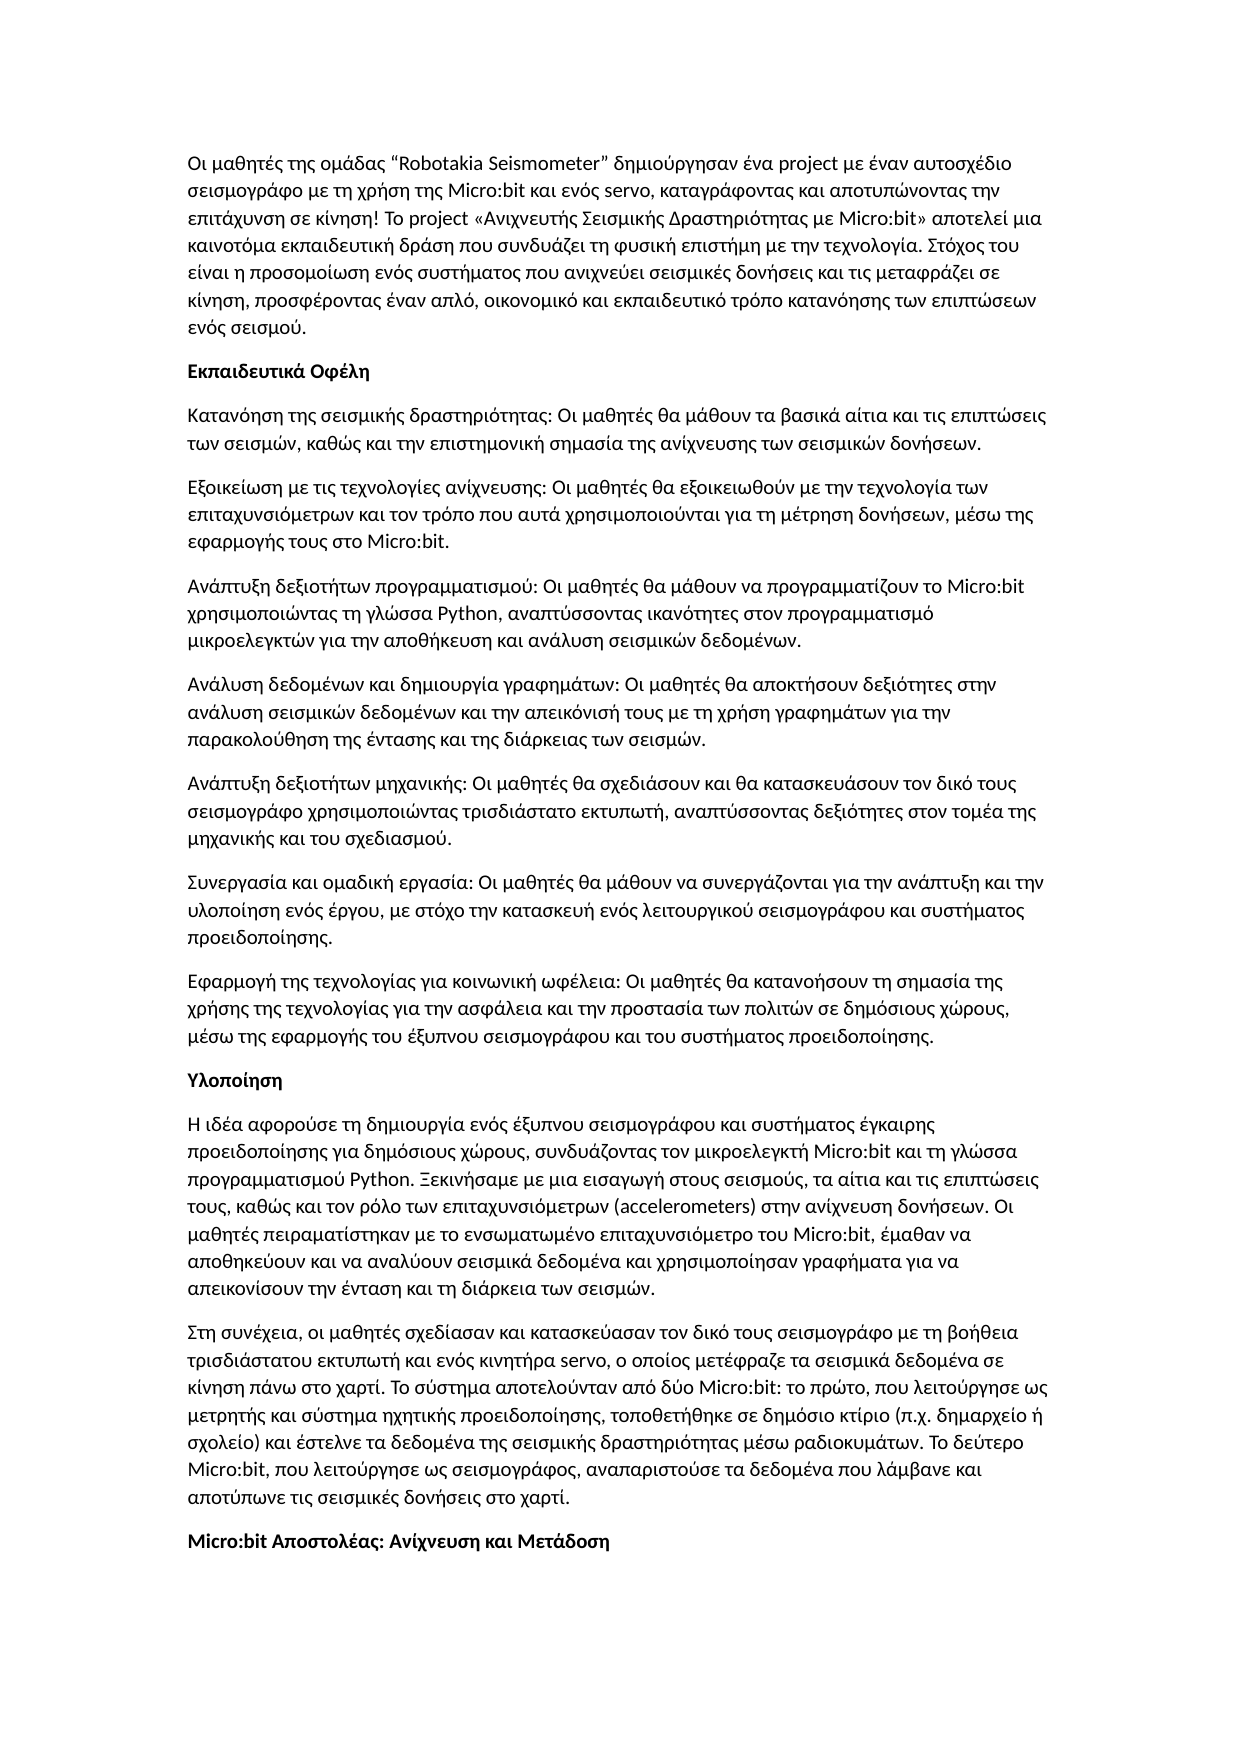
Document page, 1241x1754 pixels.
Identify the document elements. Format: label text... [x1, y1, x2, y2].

text Ανάπτυξη δεξιοτήτων προγραμματισμού: Οι μαθητές θα μάθουν να προγραμματίζουν το Micro:bit χρησιμοποιώντας τη γλώσσα Python, αναπτύσσοντας ικανότητες στον προγραμματισμό μικροελεγκτών για την αποθήκευση και ανάλυση σεισμικών δεδομένων. [187, 573, 1053, 653]
text Στη συνέχεια, οι μαθητές σχεδίασαν και κατασκεύασαν τον δικό τους σεισμογράφο με τη βοήθεια τρισδιάστατου εκτυπωτή και ενός κινητήρα servo, ο οποίος μετέφραζε τα σεισμικά δεδομένα σε κίνηση πάνω στο χαρτί. Το σύστημα αποτελούνταν από δύο Micro:bit: το πρώτο, που λειτούργησε ως μετρητής και σύστημα ηχητικής προειδοποίησης, τοποθετήθηκε σε δημόσιο κτίριο (π.χ. δημαρχείο ή σχολείο) και έστελνε τα δεδομένα της σεισμικής δραστηριότητας μέσω ραδιοκυμάτων. Το δεύτερο Micro:bit, που λειτούργησε ως σεισμογράφος, αναπαριστούσε τα δεδομένα που λάμβανε και αποτύπωνε τις σεισμικές δονήσεις στο χαρτί. [187, 1319, 1053, 1509]
text Ανάπτυξη δεξιοτήτων μηχανικής: Οι μαθητές θα σχεδιάσουν και θα κατασκευάσουν τον δικό τους σεισμογράφο χρησιμοποιώντας τρισδιάστατο εκτυπωτή, αναπτύσσοντας δεξιότητες στον τομέα της μηχανικής και του σχεδιασμού. [187, 771, 1053, 851]
text Συνεργασία και ομαδική εργασία: Οι μαθητές θα μάθουν να συνεργάζονται για την ανάπτυξη και την υλοποίηση ενός έργου, με στόχο την κατασκευή ενός λειτουργικού σεισμογράφου και συστήματος προειδοποίησης. [187, 869, 1053, 949]
text Υλοποίηση [187, 1067, 1053, 1092]
text Εφαρμογή της τεχνολογίας για κοινωνική ωφέλεια: Οι μαθητές θα κατανοήσουν τη σημασία της χρήσης της τεχνολογίας για την ασφάλεια και την προστασία των πολιτών σε δημόσιους χώρους, μέσω της εφαρμογής του έξυπνου σεισμογράφου και του συστήματος προειδοποίησης. [187, 968, 1053, 1048]
text Οι μαθητές της ομάδας “Robotakia Seismometer” δημιούργησαν ένα project με έναν αυτοσχέδιο σεισμογράφο με τη χρήση της Micro:bit και ενός servo, καταγράφοντας και αποτυπώνοντας την επιτάχυνση σε κίνηση! Το project «Ανιχνευτής Σεισμικής Δραστηριότητας με Micro:bit» αποτελεί μια καινοτόμα εκπαιδευτική δράση που συνδυάζει τη φυσική επιστήμη με την τεχνολογία. Στόχος του είναι η προσομοίωση ενός συστήματος που ανιχνεύει σεισμικές δονήσεις και τις μεταφράζει σε κίνηση, προσφέροντας έναν απλό, οικονομικό και εκπαιδευτικό τρόπο κατανόησης των επιπτώσεων ενός σεισμού. [187, 150, 1053, 340]
text Κατανόηση της σεισμικής δραστηριότητας: Οι μαθητές θα μάθουν τα βασικά αίτια και τις επιπτώσεις των σεισμών, καθώς και την επιστημονική σημασία της ανίχνευσης των σεισμικών δονήσεων. [187, 402, 1053, 455]
text Εκπαιδευτικά Οφέλη [187, 358, 1053, 384]
text Micro:bit Αποστολέας: Ανίχνευση και Μετάδοση [187, 1528, 1053, 1553]
text Εξοικείωση με τις τεχνολογίες ανίχνευσης: Οι μαθητές θα εξοικειωθούν με την τεχνολογία των επιταχυνσιόμετρων και τον τρόπο που αυτά χρησιμοποιούνται για τη μέτρηση δονήσεων, μέσω της εφαρμογής τους στο Micro:bit. [187, 474, 1053, 554]
text Η ιδέα αφορούσε τη δημιουργία ενός έξυπνου σεισμογράφου και συστήματος έγκαιρης προειδοποίησης για δημόσιους χώρους, συνδυάζοντας τον μικροελεγκτή Micro:bit και τη γλώσσα προγραμματισμού Python. Ξεκινήσαμε με μια εισαγωγή στους σεισμούς, τα αίτια και τις επιπτώσεις τους, καθώς και τον ρόλο των επιταχυνσιόμετρων (accelerometers) στην ανίχνευση δονήσεων. Οι μαθητές πειραματίστηκαν με το ενσωματωμένο επιταχυνσιόμετρο του Micro:bit, έμαθαν να αποθηκεύουν και να αναλύουν σεισμικά δεδομένα και χρησιμοποίησαν γραφήματα για να απεικονίσουν την ένταση και τη διάρκεια των σεισμών. [187, 1111, 1053, 1301]
text Ανάλυση δεδομένων και δημιουργία γραφημάτων: Οι μαθητές θα αποκτήσουν δεξιότητες στην ανάλυση σεισμικών δεδομένων και την απεικόνισή τους με τη χρήση γραφημάτων για την παρακολούθηση της έντασης και της διάρκειας των σεισμών. [187, 672, 1053, 752]
